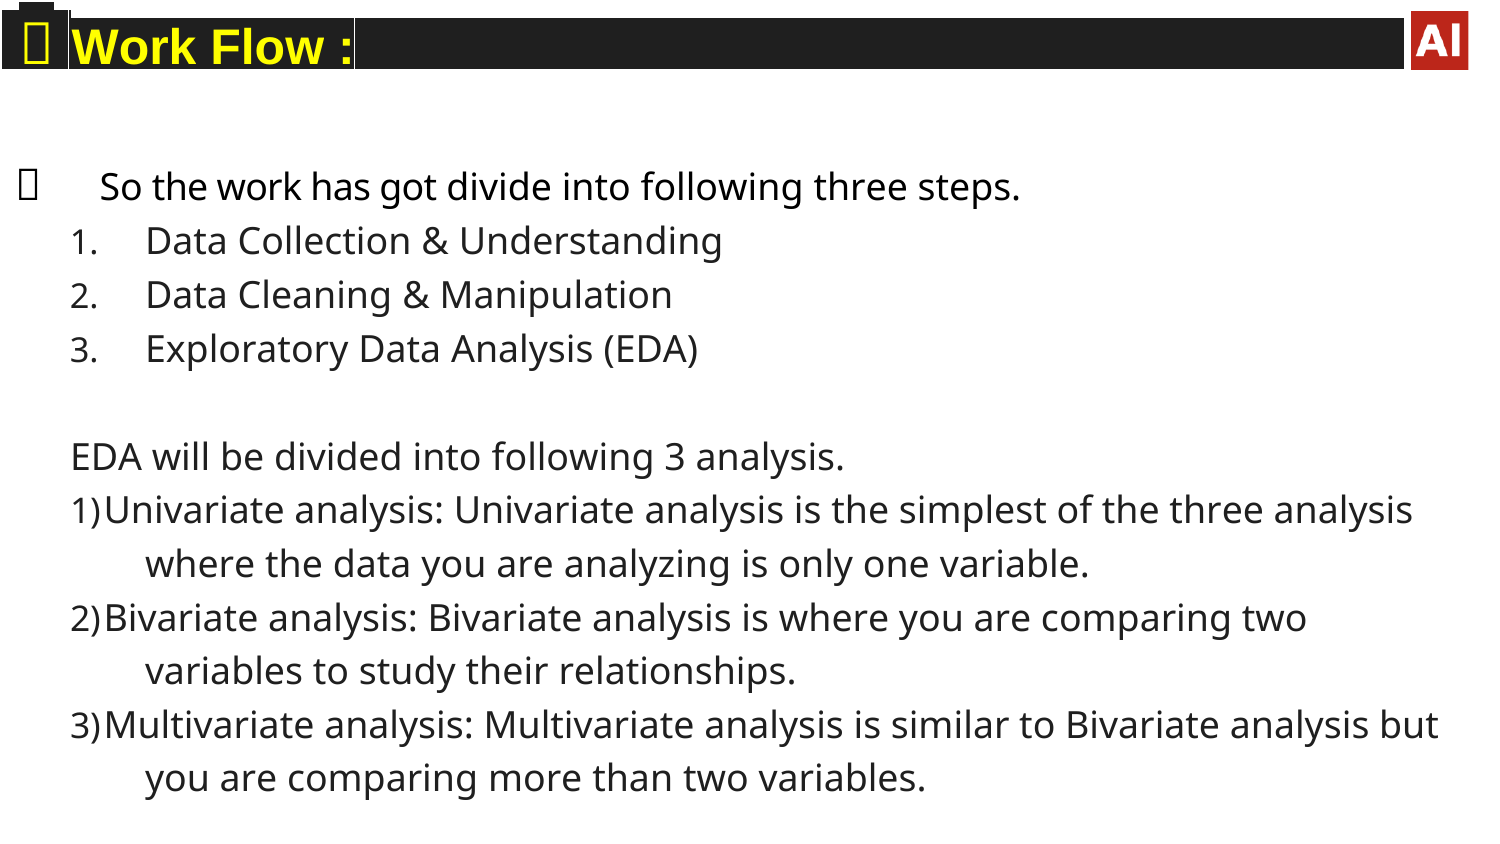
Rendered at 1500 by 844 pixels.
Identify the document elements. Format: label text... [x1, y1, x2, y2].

list Bivariate analysis: Bivariate analysis is where you are comparing two variables to study their relationships. [70, 591, 1458, 695]
list Multivariate analysis: Multivariate analysis is similar to Bivariate analysis but you are comparing more than two variables. [70, 698, 1497, 803]
list Data Cleaning & Manipulation [69, 268, 1500, 319]
list Exploratory Data Analysis (EDA) [69, 322, 1500, 373]
list Univariate analysis: Univariate analysis is the simplest of the three analysis where the data you are analyzing is only one variable. [70, 484, 1468, 588]
text EDA will be divided into following 3 analysis. [70, 430, 1500, 481]
list So the work has got divide into following three steps. [15, 154, 1500, 213]
picture [1411, 11, 1469, 70]
list Data Collection & Understanding [69, 215, 1500, 266]
